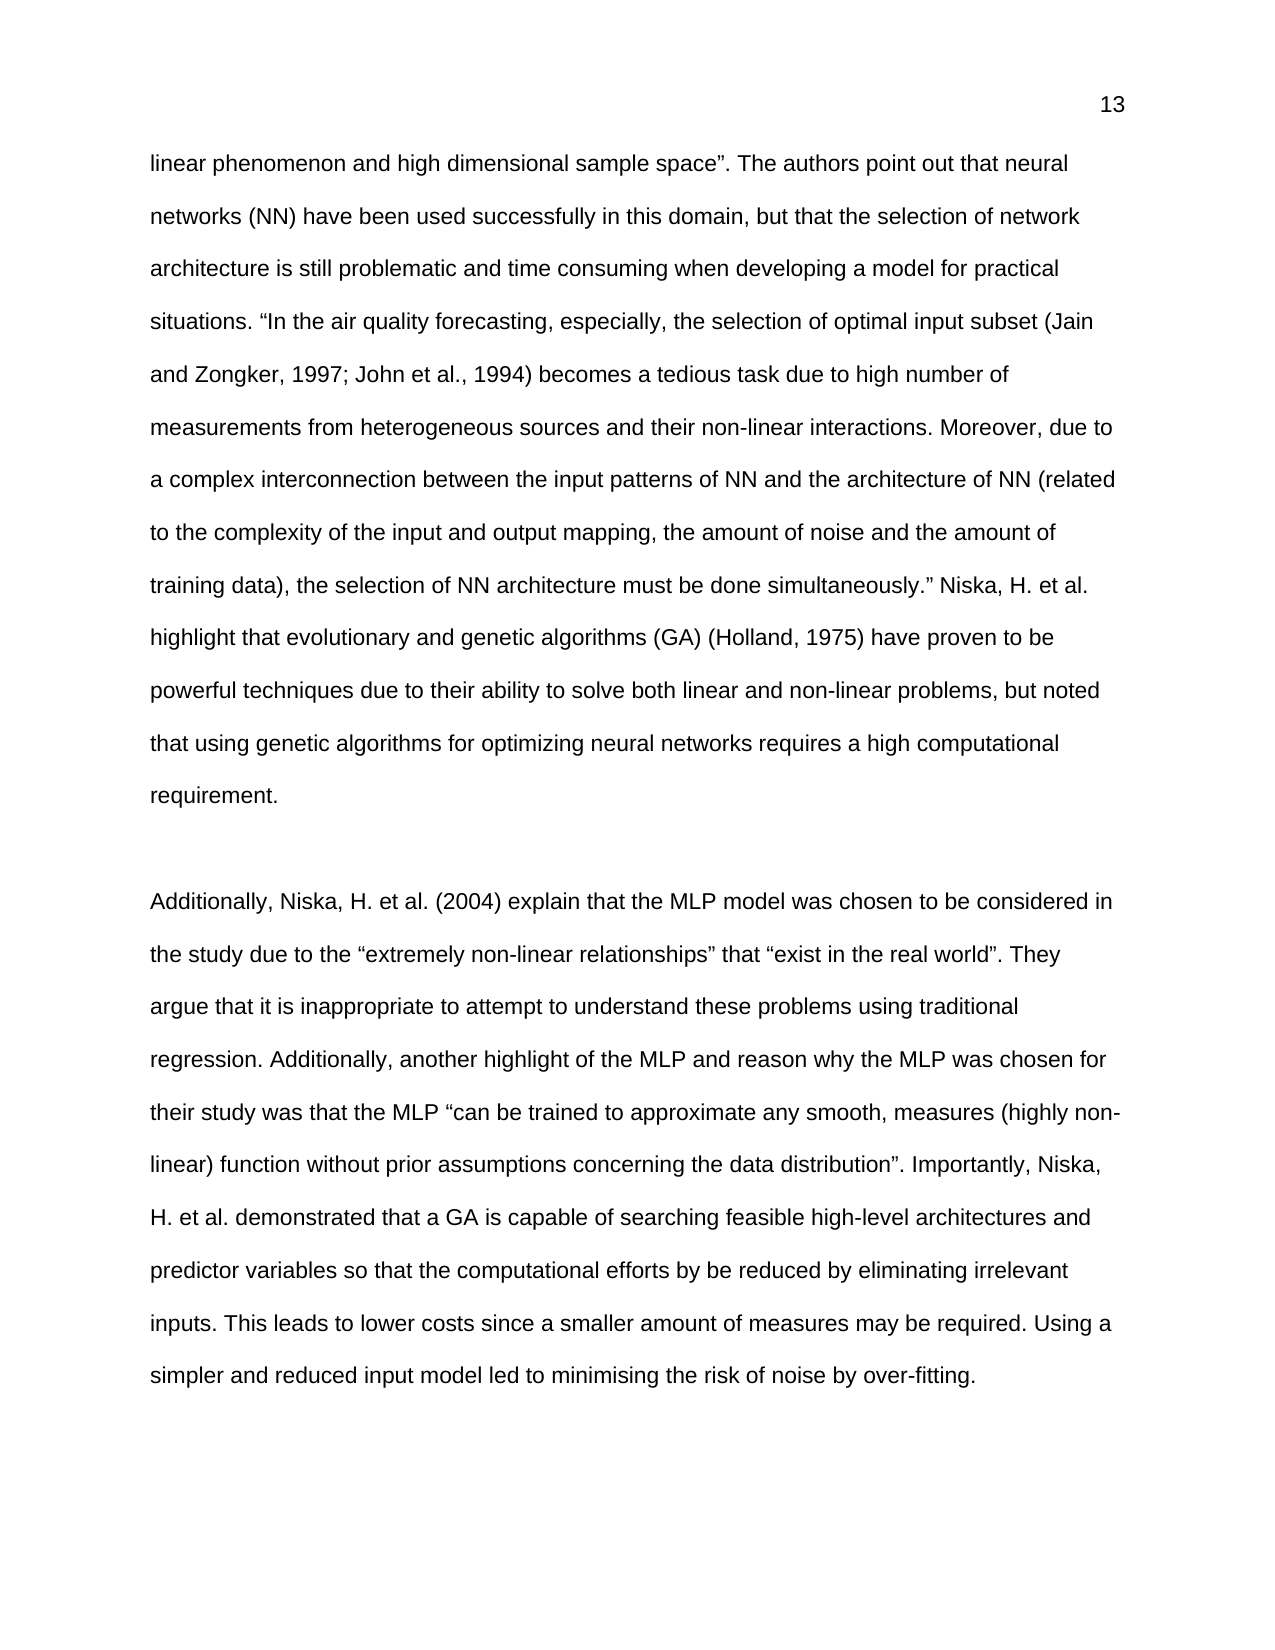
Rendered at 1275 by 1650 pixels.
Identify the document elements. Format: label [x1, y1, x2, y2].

text [150, 150, 1125, 1441]
